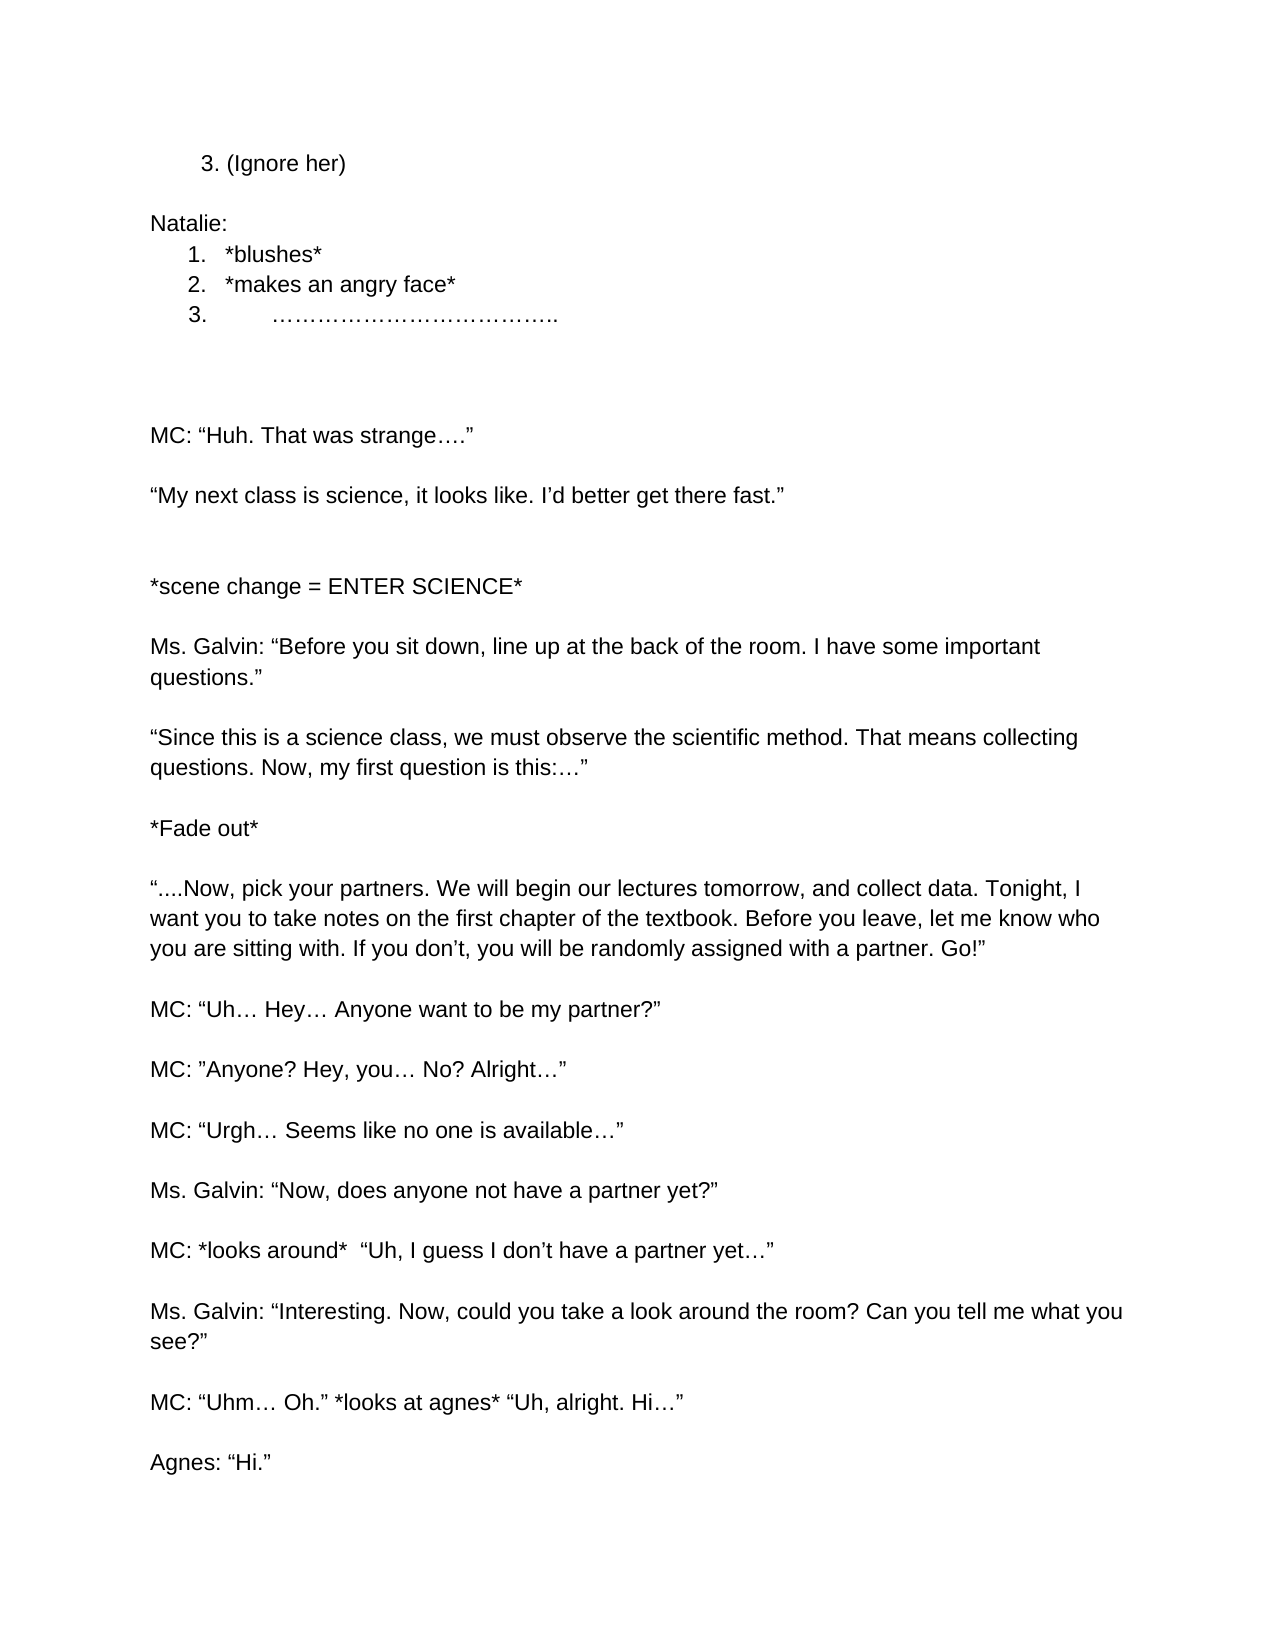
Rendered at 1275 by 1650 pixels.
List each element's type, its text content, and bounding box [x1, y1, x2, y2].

text MC: “Uh… Hey… Anyone want to be my partner?” [150, 996, 1125, 1022]
text MC: ”Anyone? Hey, you… No? Alright…” [150, 1056, 1125, 1083]
text Natalie: [150, 210, 1125, 237]
text “My next class is science, it looks like. I’d better get there fast.” [150, 482, 1125, 509]
text 3. ……………………………….. [150, 301, 1125, 327]
text Ms. Galvin: “Before you sit down, line up at the back of the room. I have some important questions.” [150, 633, 1125, 690]
text *Fade out* [150, 814, 1125, 841]
text 3. (Ignore her) [150, 150, 1125, 176]
text MC: “Huh. That was strange….” [150, 422, 1125, 448]
text Ms. Galvin: “Now, does anyone not have a partner yet?” [150, 1177, 1125, 1203]
list *makes an angry face* [187, 271, 1125, 297]
text Ms. Galvin: “Interesting. Now, could you take a look around the room? Can you tell me what you see?” [150, 1298, 1125, 1354]
text MC: “Urgh… Seems like no one is available…” [150, 1117, 1125, 1143]
list *blushes* [187, 241, 1125, 267]
text MC: *looks around* “Uh, I guess I don’t have a partner yet…” [150, 1237, 1125, 1264]
text Agnes: “Hi.” [150, 1449, 1125, 1475]
text “....Now, pick your partners. We will begin our lectures tomorrow, and collect data. Tonight, I want you to take notes on the first chapter of the textbook. Before you leave, let me know who you are sitting with. If you don’t, you will be randomly assigned with a partner. Go!” [150, 875, 1125, 962]
text MC: “Uhm… Oh.” *looks at agnes* “Uh, alright. Hi…” [150, 1388, 1125, 1415]
text “Since this is a science class, we must observe the scientific method. That means collecting questions. Now, my first question is this:…” [150, 724, 1125, 781]
text *scene change = ENTER SCIENCE* [150, 573, 1125, 599]
